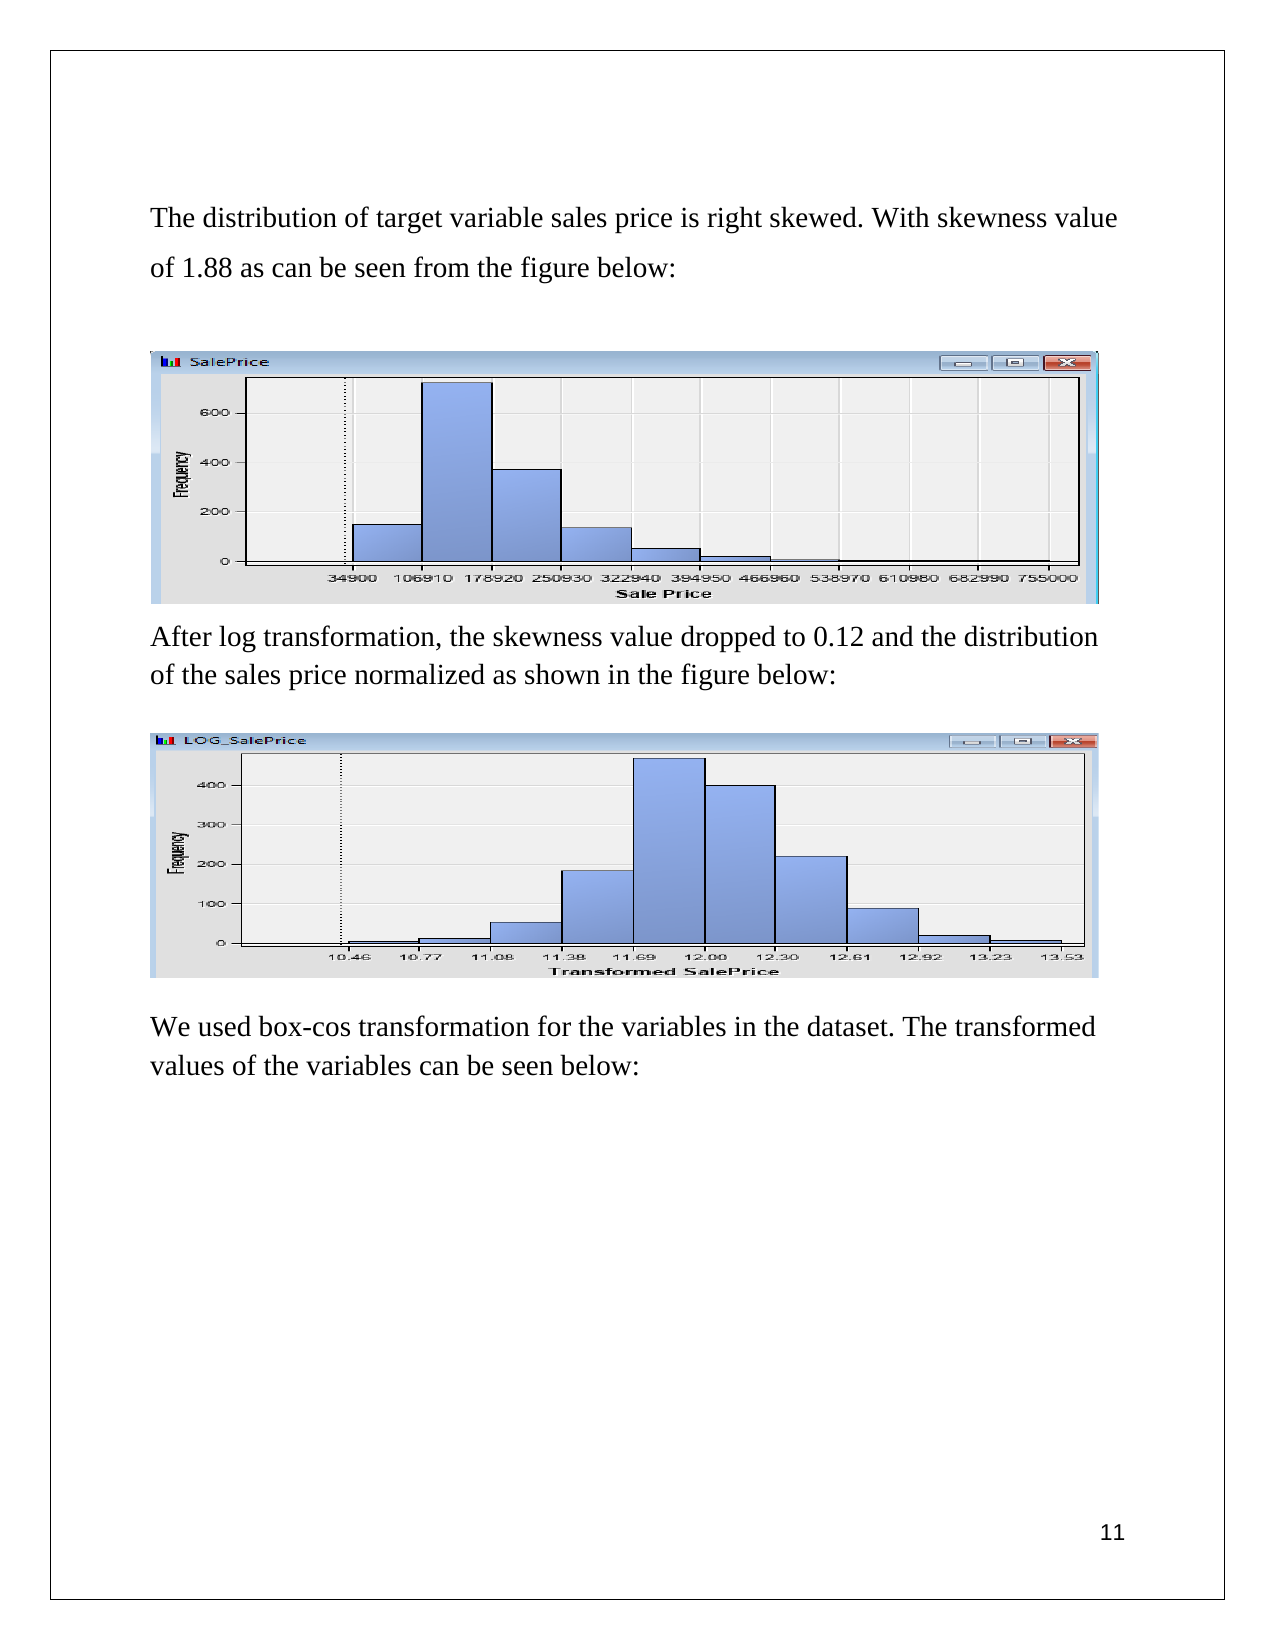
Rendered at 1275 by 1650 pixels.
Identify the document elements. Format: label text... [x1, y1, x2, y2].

picture [150, 351, 1100, 604]
picture [150, 733, 1100, 978]
text The distribution of target variable sales price is right skewed. With skewness value of 1.88 as can be seen from the figure below: [150, 200, 1125, 284]
